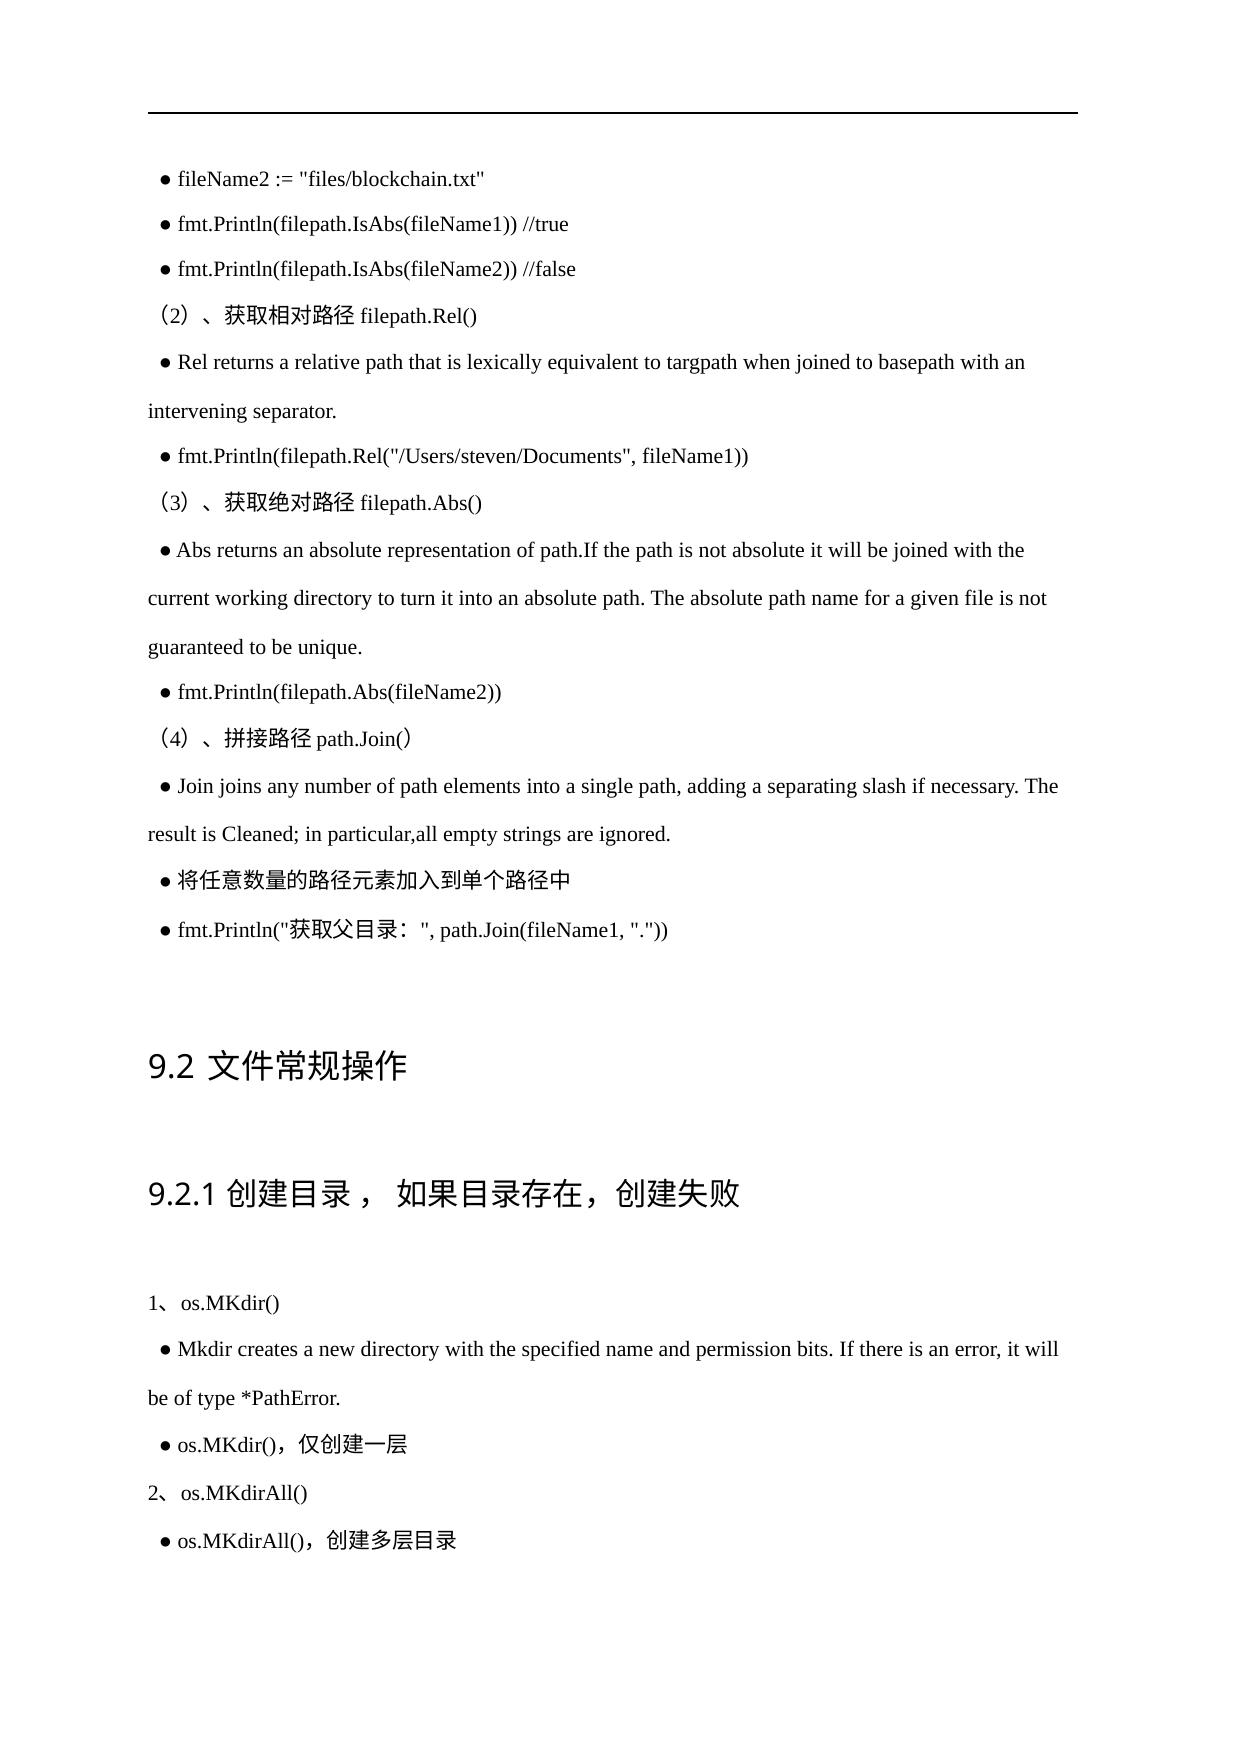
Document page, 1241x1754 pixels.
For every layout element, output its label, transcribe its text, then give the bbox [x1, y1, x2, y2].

text （4）、拼接路径path.Join(） [148, 721, 1078, 753]
text ● os.MKdirAll()，创建多层目录 [148, 1523, 1078, 1556]
text ● fmt.Println(filepath.IsAbs(fileName2)) //false [148, 252, 1078, 285]
text ● os.MKdir()，仅创建一层 [148, 1426, 1078, 1459]
text （2）、获取相对路径filepath.Rel() [148, 297, 1078, 330]
text 1、os.MKdir() [148, 1284, 1078, 1317]
subtitle 文件常规操作 [148, 1032, 1078, 1097]
subtitle 创建目录 ， 如果目录存在，创建失败 [148, 1159, 1078, 1224]
text 2、os.MKdirAll() [148, 1475, 1078, 1507]
text ● Rel returns a relative path that is lexically equivalent to targpath when joined to basepath with an intervening separator. [148, 346, 1078, 427]
text ● Mkdir creates a new directory with the specified name and permission bits. If there is an error, it will be of type *PathError. [148, 1333, 1078, 1414]
text ● Join joins any number of path elements into a single path, adding a separating slash if necessary. The result is Cleaned; in particular,all empty strings are ignored. [148, 769, 1078, 850]
text ● Abs returns an absolute representation of path.If the path is not absolute it will be joined with the current working directory to turn it into an absolute path. The absolute path name for a given file is not guaranteed to be unique. [148, 533, 1078, 663]
text （3）、获取绝对路径filepath.Abs() [148, 484, 1078, 517]
text ● fmt.Println(filepath.Rel("/Users/steven/Documents", fileName1)) [148, 439, 1078, 472]
text ● 将任意数量的路径元素加入到单个路径中 [148, 863, 1078, 895]
text ● fmt.Println(filepath.Abs(fileName2)) [148, 676, 1078, 708]
text ● fmt.Println("获取父目录：", path.Join(fileName1, ".")) [148, 911, 1078, 944]
text ● fmt.Println(filepath.IsAbs(fileName1)) //true [148, 207, 1078, 239]
text ● fileName2 := "files/blockchain.txt" [148, 162, 1078, 194]
